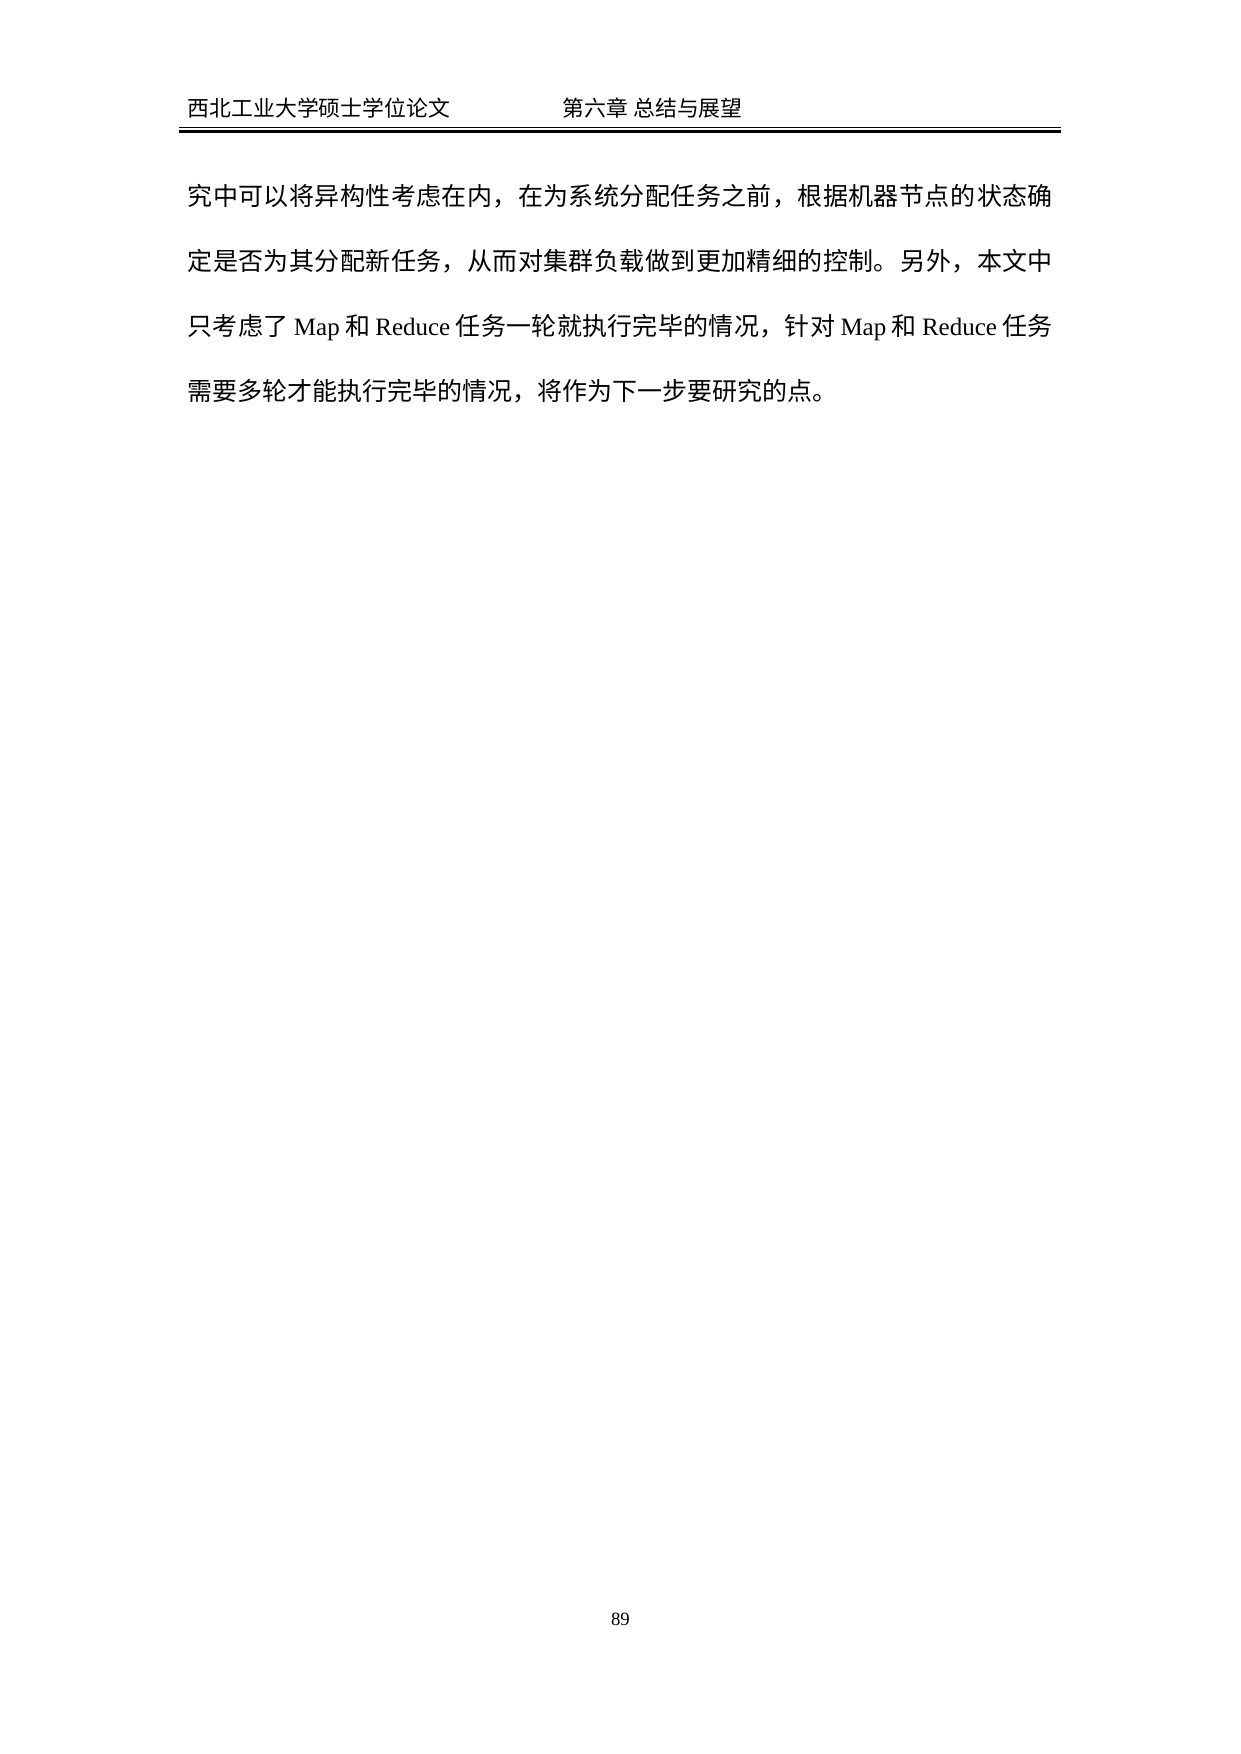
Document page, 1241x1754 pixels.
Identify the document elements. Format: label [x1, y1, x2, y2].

text [187, 162, 1053, 422]
